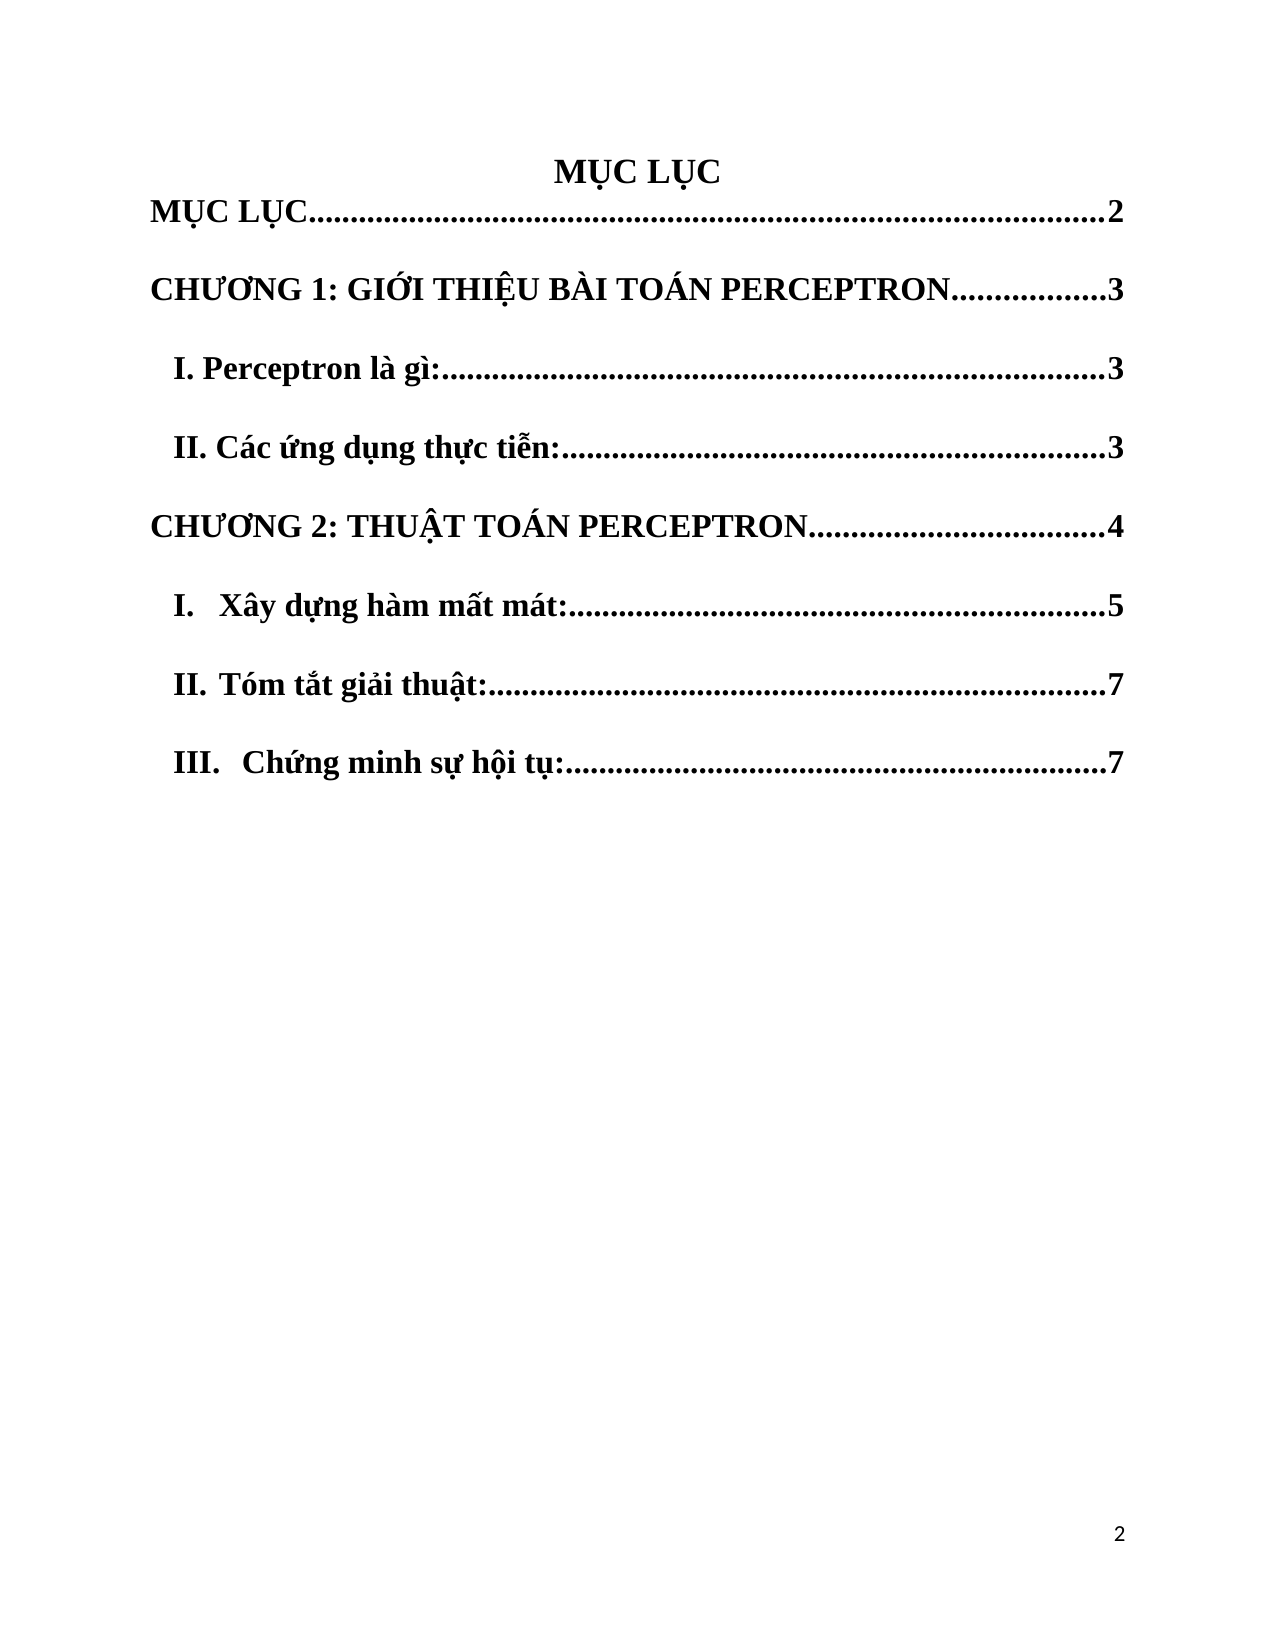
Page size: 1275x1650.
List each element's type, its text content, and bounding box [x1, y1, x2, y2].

text I. Perceptron là gì: 3 [173, 348, 1125, 387]
text CHƯƠNG 1: GIỚI THIỆU BÀI TOÁN PERCEPTRON 3 [150, 270, 1125, 308]
text MỤC LỤC 2 [150, 191, 1125, 229]
text CHƯƠNG 2: THUẬT TOÁN PERCEPTRON 4 [150, 506, 1125, 544]
text I. Xây dựng hàm mất mát: 5 [173, 585, 1125, 623]
text II. Tóm tắt giải thuật: 7 [173, 664, 1125, 702]
text II. Các ứng dụng thực tiễn: 3 [173, 427, 1125, 466]
text III. Chứng minh sự hội tụ: 7 [173, 743, 1125, 781]
subtitle MỤC LỤC [150, 150, 1125, 191]
